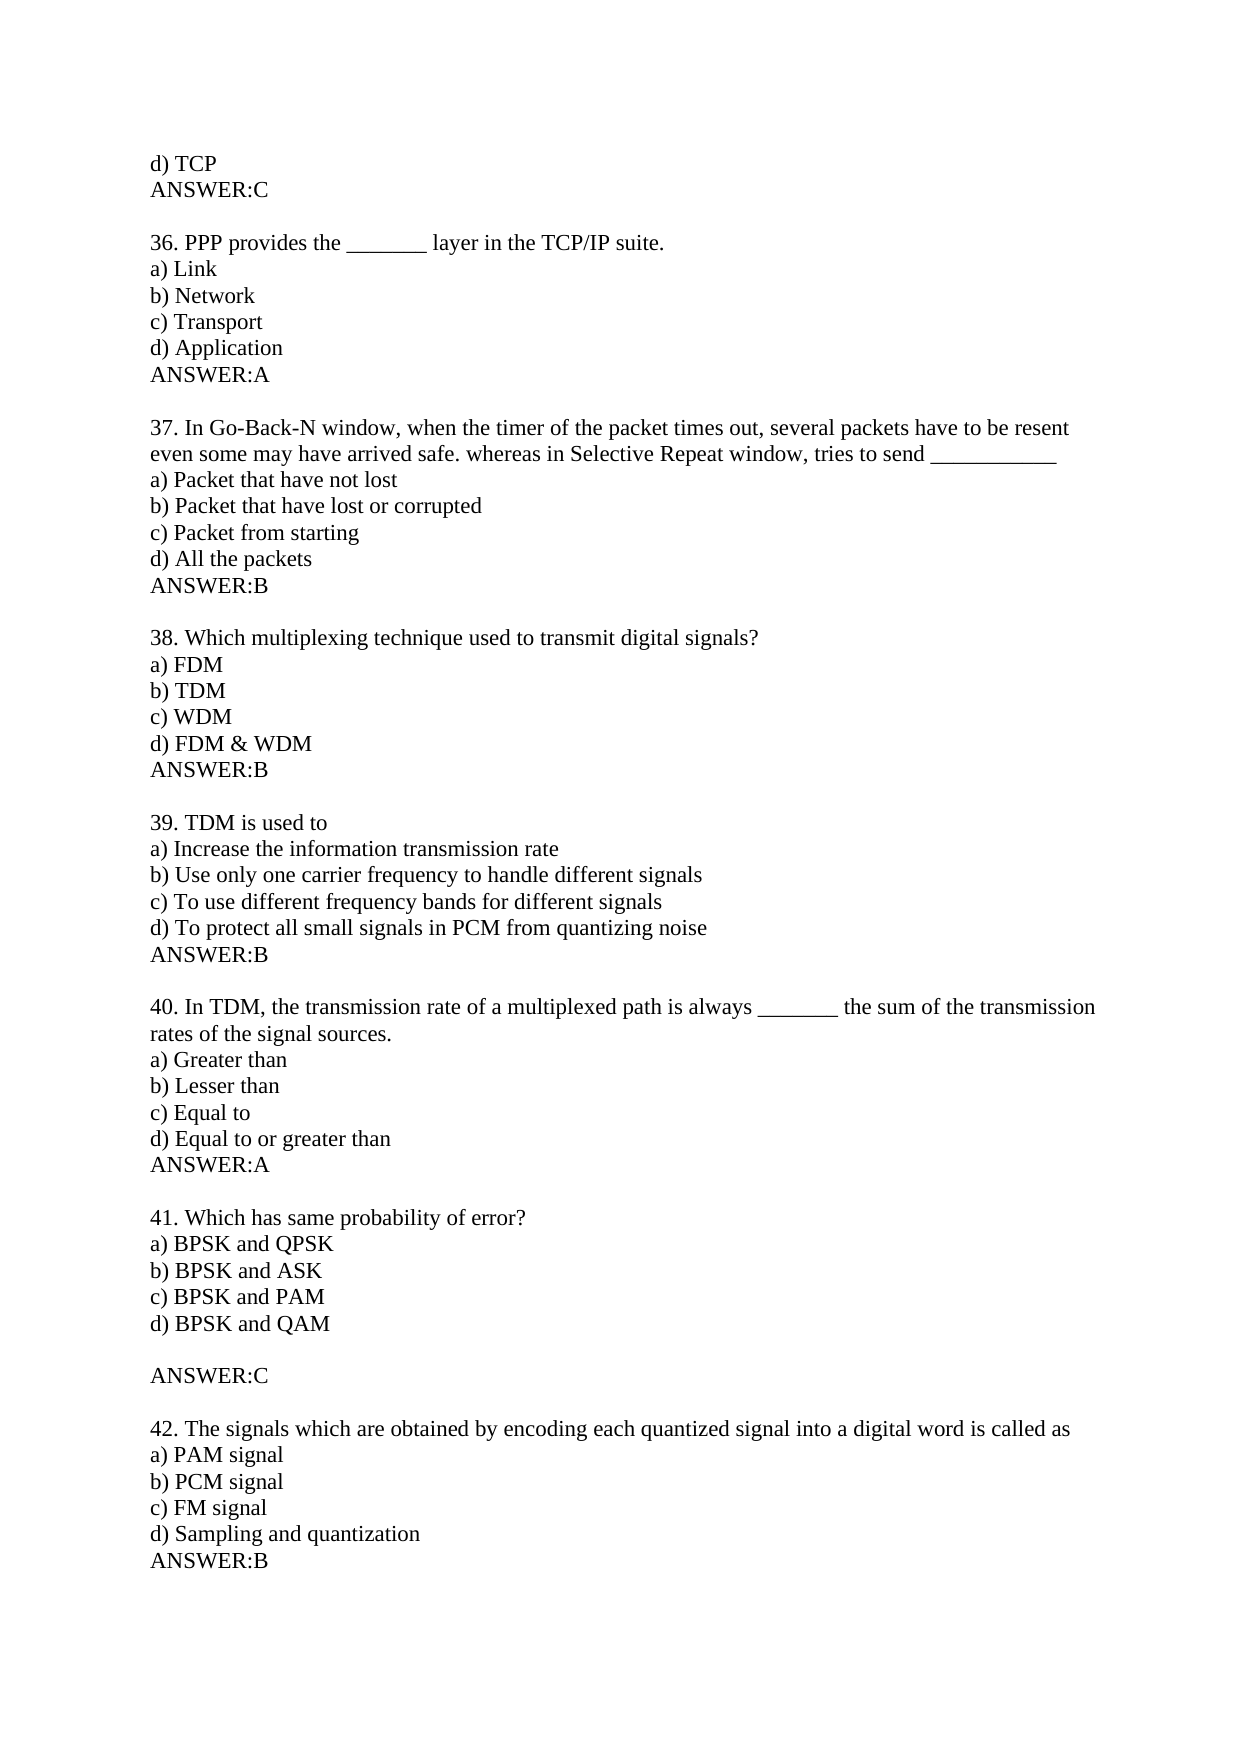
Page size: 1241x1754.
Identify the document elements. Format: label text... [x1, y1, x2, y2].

text ANSWER:B [150, 1547, 1107, 1573]
text ANSWER:A [150, 361, 1107, 387]
text ANSWER:B [150, 572, 1107, 598]
text 36. PPP provides the _______ layer in the TCP/IP suite. a) Link [150, 229, 1107, 282]
text c) Equal to [150, 1099, 1107, 1125]
text b) Network [150, 282, 1107, 308]
text d) Application [150, 334, 1107, 361]
text ANSWER:B [150, 941, 1107, 967]
text a) Packet that have not lost [150, 466, 1107, 493]
text d) All the packets [150, 545, 1107, 572]
text d) FDM & WDM [150, 730, 1107, 756]
text c) Transport [150, 308, 1107, 334]
text ANSWER:A [150, 1151, 1107, 1178]
text a) FDM [150, 651, 1107, 677]
text b) TDM [150, 677, 1107, 703]
text c) FM signal d) Sampling and quantization [150, 1494, 1107, 1547]
text b) Lesser than [150, 1072, 1107, 1099]
text 37. In Go-Back-N window, when the timer of the packet times out, several packets have to be resent even some may have arrived safe. whereas in Selective Repeat window, tries to send ___________ [150, 413, 1107, 466]
text 42. The signals which are obtained by encoding each quantized signal into a digital word is called as a) PAM signal [150, 1415, 1107, 1468]
text d) TCP [150, 150, 1107, 176]
text ANSWER:C [150, 176, 1107, 203]
text d) Equal to or greater than [150, 1125, 1107, 1151]
text 40. In TDM, the transmission rate of a multiplexed path is always _______ the sum of the transmission rates of the signal sources. [150, 993, 1107, 1046]
text b) BPSK and ASK c) BPSK and PAM [150, 1257, 1107, 1309]
text ANSWER:C [150, 1362, 1107, 1389]
text d) BPSK and QAM [150, 1309, 1107, 1336]
text 39. TDM is used to a) Increase the information transmission rate b) Use only one carrier frequency to handle different signals c) To use different frequency bands for different signals d) To protect all small signals in PCM from quantizing noise [150, 809, 1107, 941]
text b) Packet that have lost or corrupted [150, 493, 1107, 519]
text b) PCM signal [150, 1468, 1107, 1494]
text ANSWER:B [150, 756, 1107, 782]
text c) WDM [150, 703, 1107, 730]
text 38. Which multiplexing technique used to transmit digital signals? [150, 624, 1107, 651]
text 41. Which has same probability of error? a) BPSK and QPSK [150, 1204, 1107, 1257]
text a) Greater than [150, 1046, 1107, 1072]
text c) Packet from starting [150, 519, 1107, 545]
